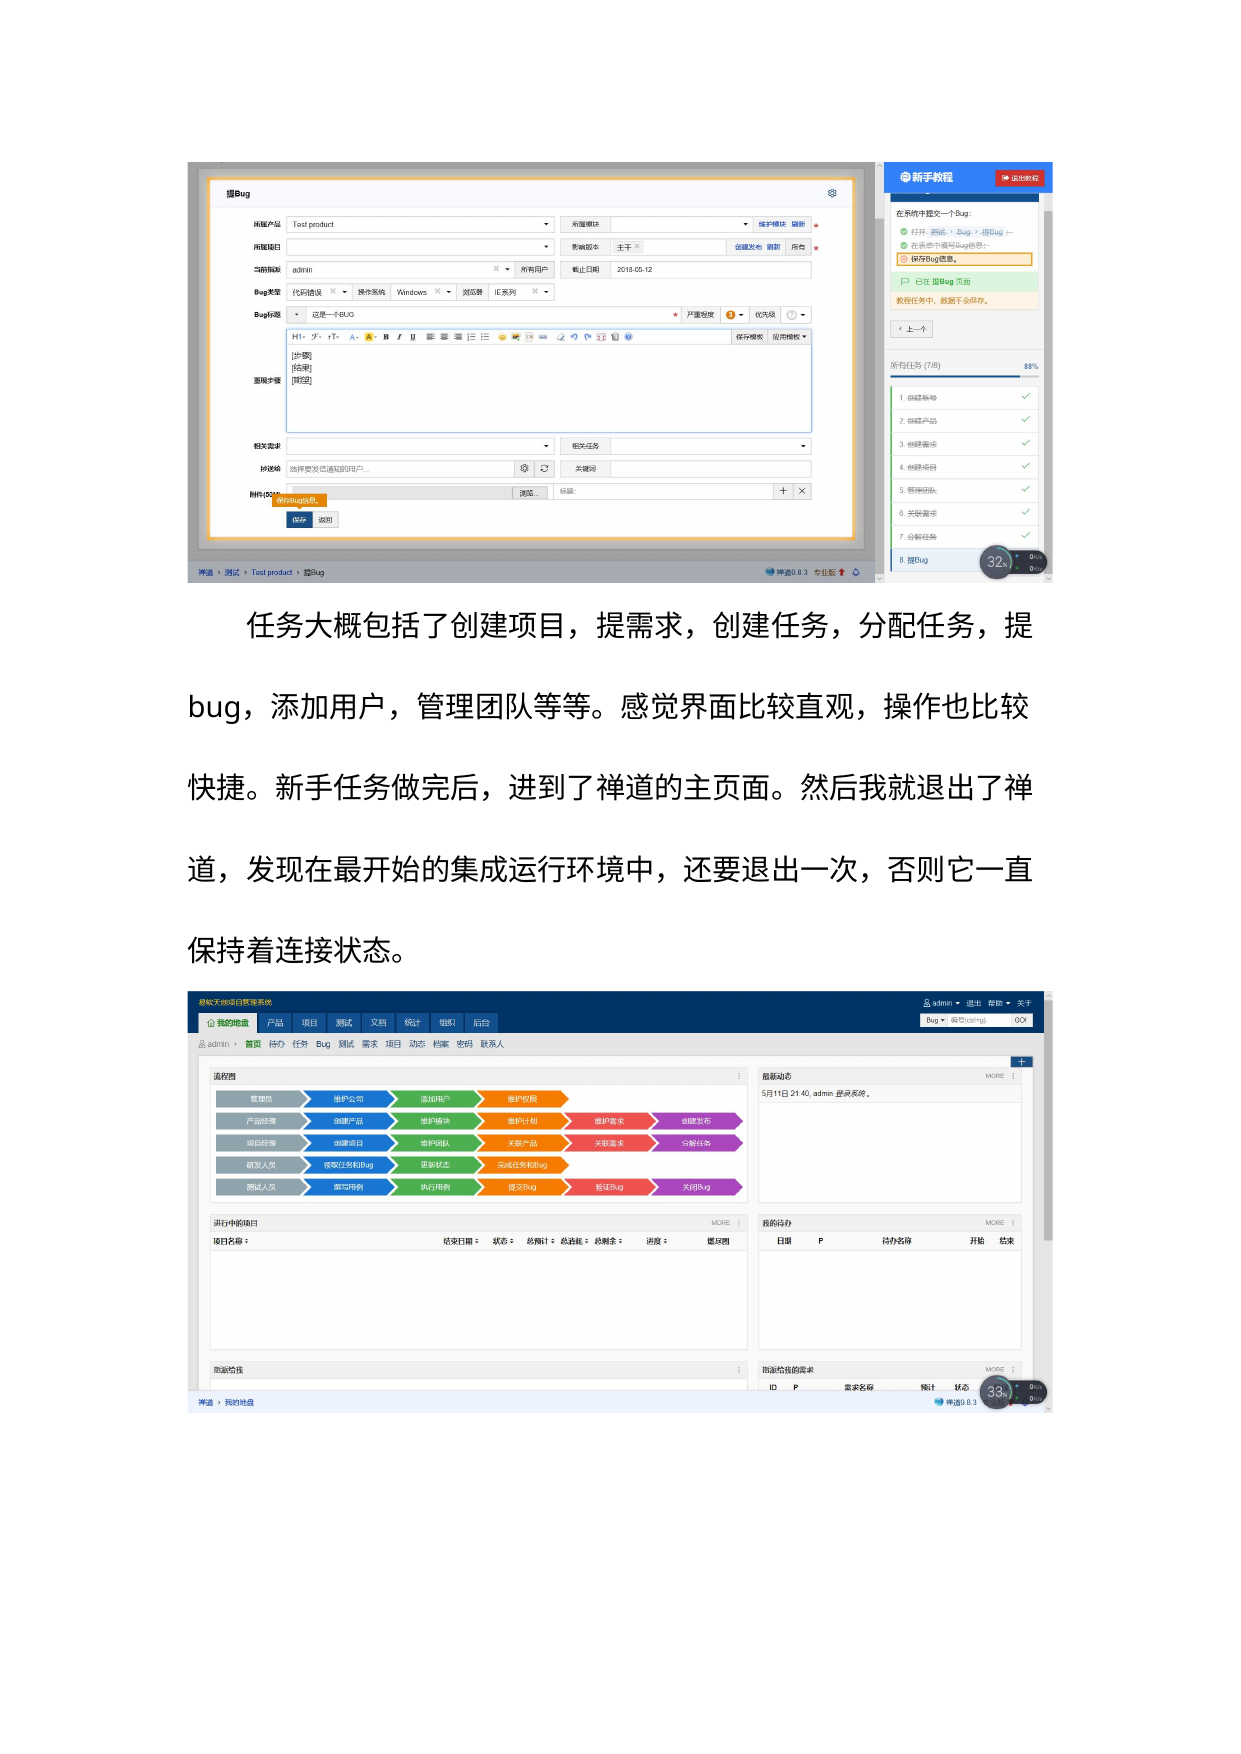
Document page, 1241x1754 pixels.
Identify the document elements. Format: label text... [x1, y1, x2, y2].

picture [187, 162, 1053, 583]
picture [187, 991, 1053, 1413]
text 任务大概包括了创建项目，提需求，创建任务，分配任务，提bug，添加用户，管理团队等等。感觉界面比较直观，操作也比较快捷。新手任务做完后，进到了禅道的主页面。然后我就退出了禅道，发现在最开始的集成运行环境中，还要退出一次，否则它一直保持着连接状态。 [187, 591, 1053, 981]
